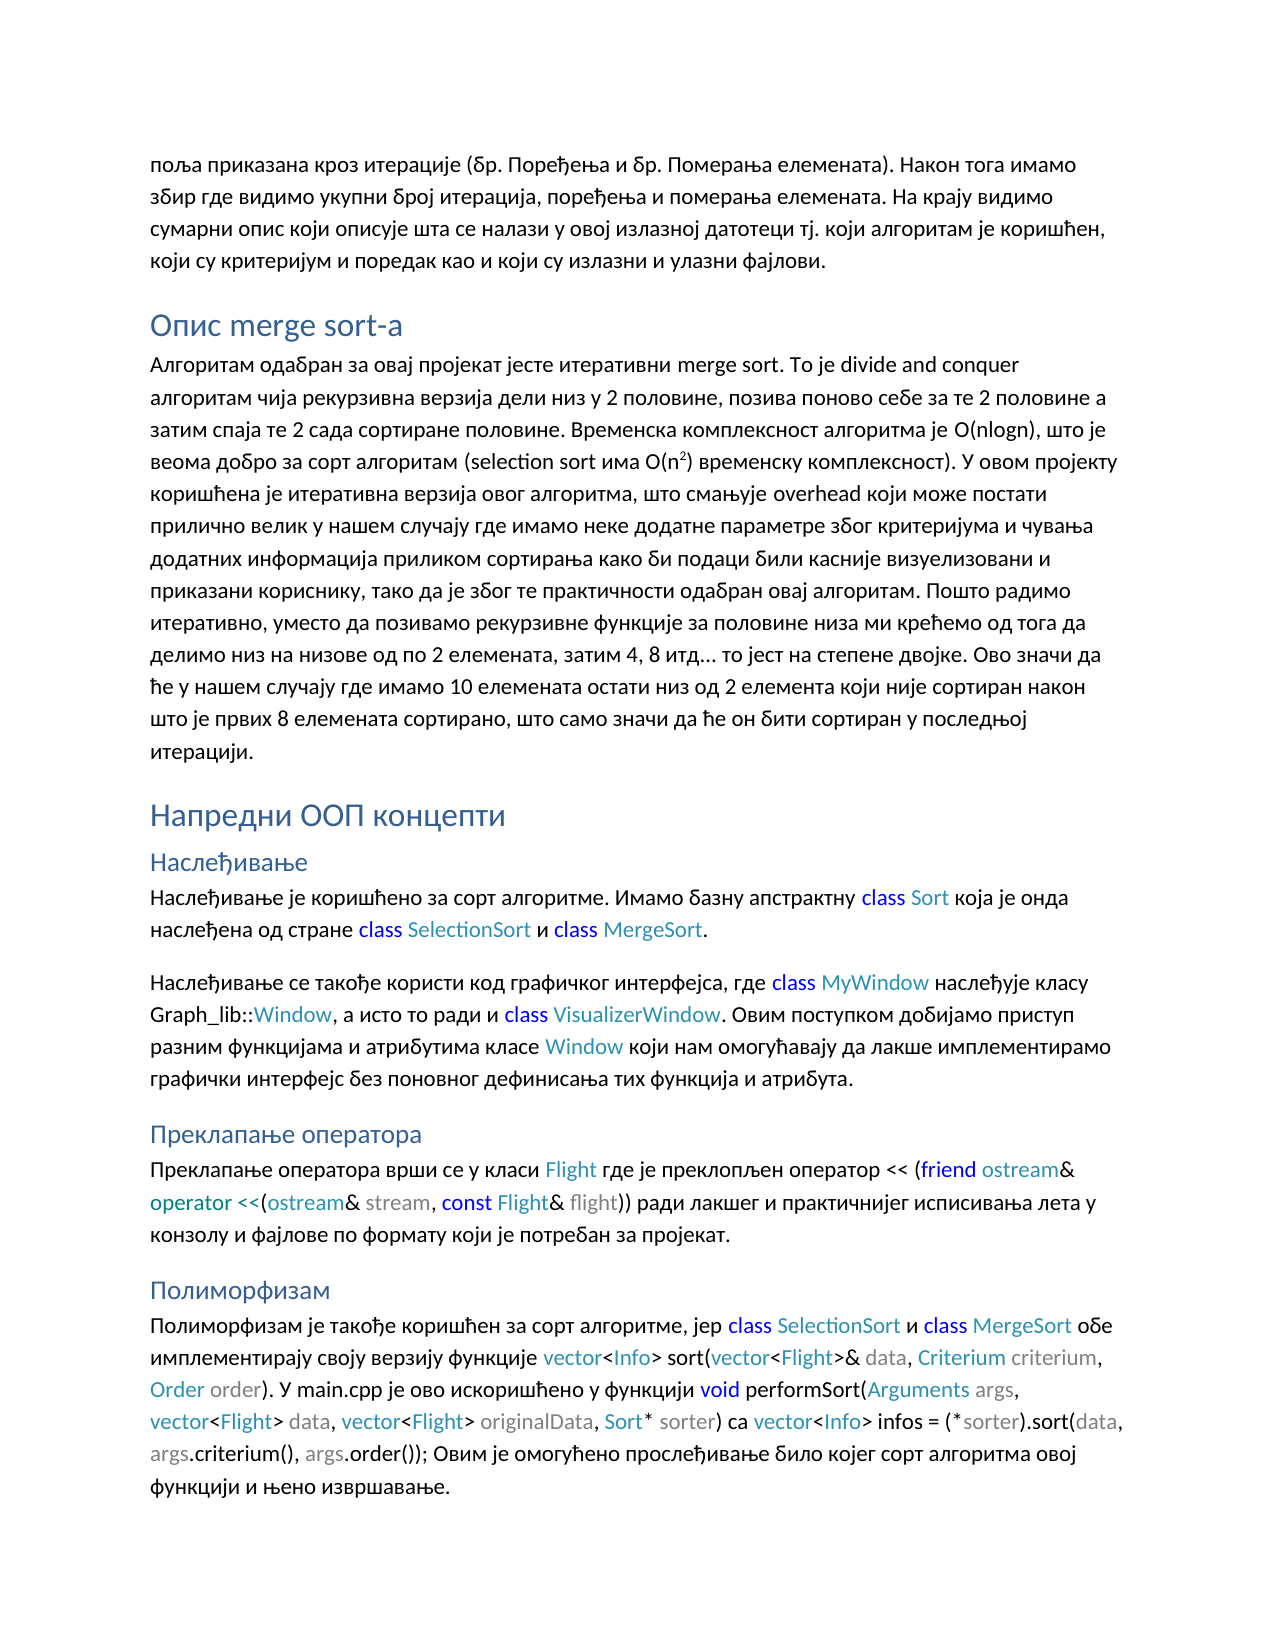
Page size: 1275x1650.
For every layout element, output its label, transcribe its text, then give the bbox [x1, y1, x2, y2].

subtitle Полиморфизам [150, 1273, 1125, 1306]
subtitle Напредни ООП концепти [150, 794, 1125, 835]
text Полиморфизам је такође коришћен за сорт алгоритме, јер class SelectionSort и class MergeSort обе имплементирају своју верзију функције vector<Info> sort(vector<Flight>& data, Criterium criterium, Order order). У main.cpp је ово искоришћено у функцији void performSort(Arguments args, vector<Flight> data, vector<Flight> originalData, Sort* sorter) са vector<Info> infos = (*sorter).sort(data, args.criterium(), args.order()); Овим је омогућено прослеђивање било којег сорт алгоритма овој функцији и њено извршавање. [150, 1311, 1125, 1500]
text Алгоритам одабран за овај пројекат јесте итеративни merge sort. То је divide and conquer алгоритам чија рекурзивна верзија дели низ у 2 половине, позива поново себе за те 2 половине а затим спаја те 2 сада сортиране половине. Временска комплексност алгоритма је O(nlogn), што је веома добро за сорт алгоритам (selection sort има O(n2) временску комплексност). У овом пројекту коришћена је итеративна верзија овог алгоритма, што смањује overhead који може постати прилично велик у нашем случају где имамо неке додатне параметре због критеријума и чувања додатних информација приликом сортирања како би подаци били касније визуелизовани и приказани кориснику, тако да је због те практичности одабран овај алгоритам. Пошто радимо итеративно, уместо да позивамо рекурзивне функције за половине низа ми крећемо од тога да делимо низ на низове од по 2 елемената, затим 4, 8 итд... то јест на степене двојке. Ово значи да ће у нашем случају где имамо 10 елемената остати низ од 2 елемента који није сортиран након што је првих 8 елемената сортирано, што само значи да ће он бити сортиран у последњој итерацији. [150, 351, 1125, 765]
text Наслеђивање се такође користи код графичког интерфејса, где class MyWindow наслеђује класу Graph_lib::Window, а исто то ради и class VisualizerWindow. Овим поступком добијамо приступ разним функцијама и атрибутима класе Window који нам омогућавају да лакше имплементирамо графички интерфејс без поновног дефинисања тих функција и атрибута. [150, 968, 1125, 1093]
subtitle Наслеђивање [150, 845, 1125, 878]
text Преклапање оператора врши се у класи Flight где је преклопљен оператор << (friend ostream& operator <<(ostream& stream, const Flight& flight)) ради лакшег и практичнијег исписивања лета у конзолу и фајлове по формату који је потребан за пројекат. [150, 1156, 1125, 1248]
text Наслеђивање је коришћено за сорт алгоритме. Имамо базну апстрактну class Sort која је онда наслеђена од стране class SelectionSort и class MergeSort. [150, 883, 1125, 943]
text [150, 150, 1125, 274]
subtitle Преклапање оператора [150, 1118, 1125, 1151]
subtitle Опис merge sort-a [150, 304, 1125, 344]
